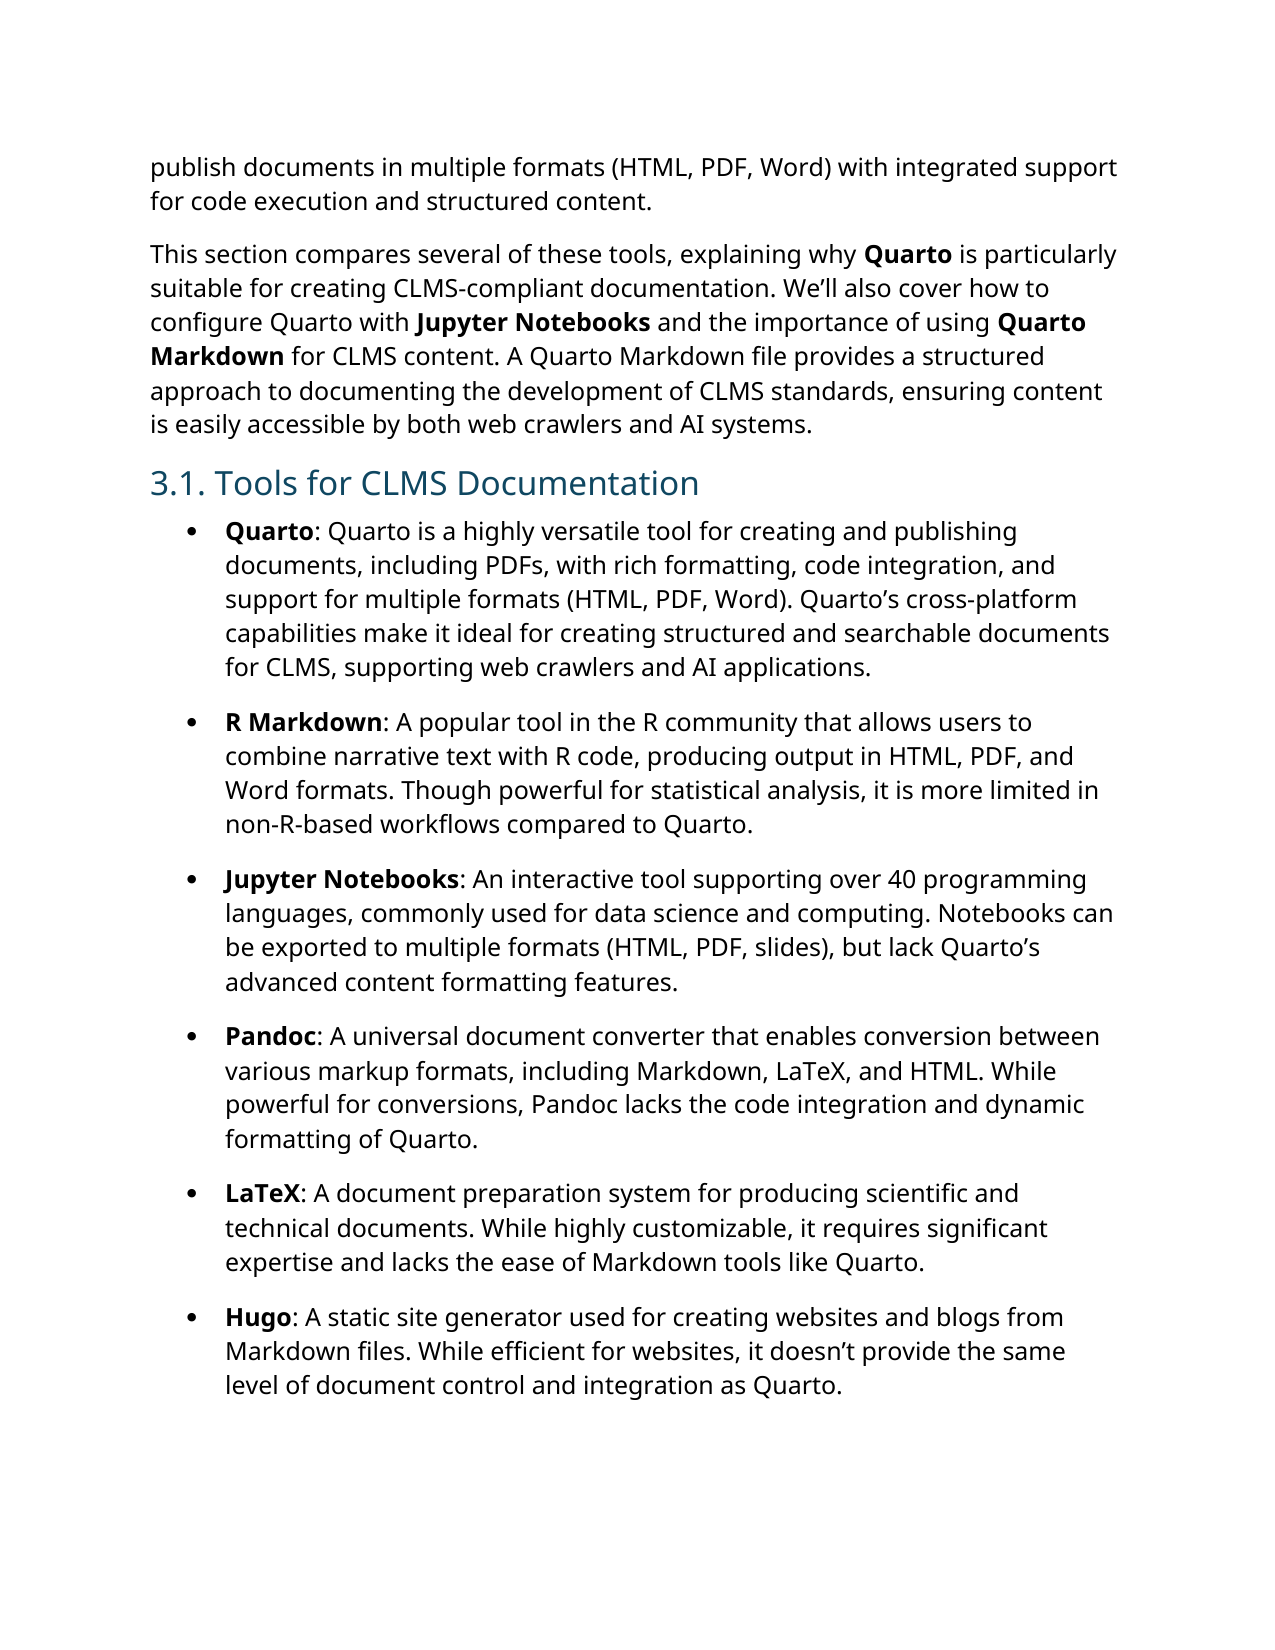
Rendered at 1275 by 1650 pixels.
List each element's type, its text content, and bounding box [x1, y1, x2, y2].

list Jupyter Notebooks: An interactive tool supporting over 40 programming languages, commonly used for data science and computing. Notebooks can be exported to multiple formats (HTML, PDF, slides), but lack Quarto’s advanced content formatting features. [187, 862, 1125, 998]
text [150, 150, 1125, 218]
list Pandoc: A universal document converter that enables conversion between various markup formats, including Markdown, LaTeX, and HTML. While powerful for conversions, Pandoc lacks the code integration and dynamic formatting of Quarto. [187, 1019, 1125, 1155]
list Quarto: Quarto is a highly versatile tool for creating and publishing documents, including PDFs, with rich formatting, code integration, and support for multiple formats (HTML, PDF, Word). Quarto’s cross-platform capabilities make it ideal for creating structured and searchable documents for CLMS, supporting web crawlers and AI applications. [187, 514, 1125, 684]
list LaTeX: A document preparation system for producing scientific and technical documents. While highly customizable, it requires significant expertise and lacks the ease of Markdown tools like Quarto. [187, 1176, 1125, 1278]
text This section compares several of these tools, explaining why Quarto is particularly suitable for creating CLMS-compliant documentation. We’ll also cover how to configure Quarto with Jupyter Notebooks and the importance of using Quarto Markdown for CLMS content. A Quarto Markdown file provides a structured approach to documenting the development of CLMS standards, ensuring content is easily accessible by both web crawlers and AI systems. [150, 237, 1125, 441]
list R Markdown: A popular tool in the R community that allows users to combine narrative text with R code, producing output in HTML, PDF, and Word formats. Though powerful for statistical analysis, it is more limited in non-R-based workflows compared to Quarto. [187, 705, 1125, 841]
list Hugo: A static site generator used for creating websites and blogs from Markdown files. While efficient for websites, it doesn’t provide the same level of document control and integration as Quarto. [187, 1299, 1125, 1401]
subtitle 3.1. Tools for CLMS Documentation [150, 460, 1125, 505]
